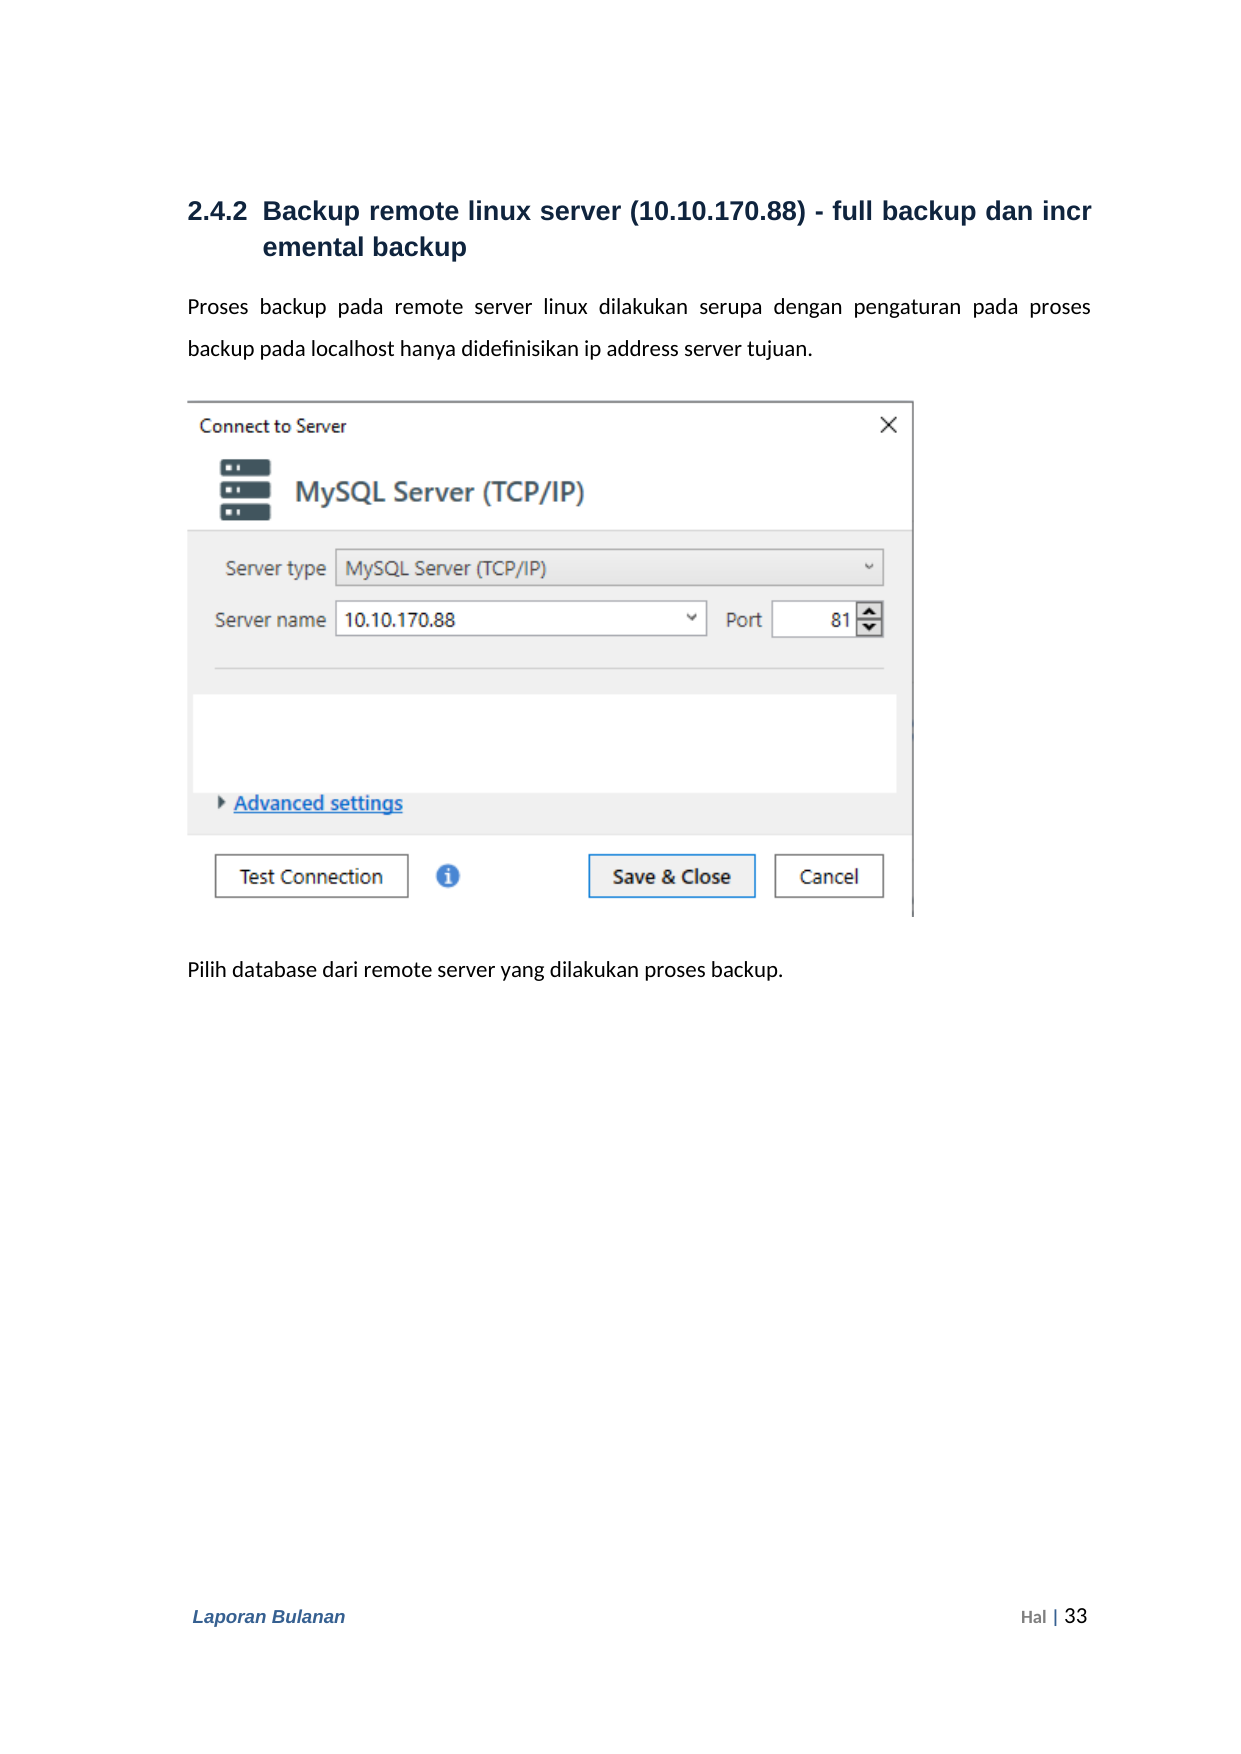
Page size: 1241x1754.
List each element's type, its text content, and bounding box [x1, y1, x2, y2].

subtitle Backup remote linux server (10.10.170.88) - full backup dan incremental backup [187, 195, 1092, 262]
text Pilih database dari remote server yang dilakukan proses backup. [187, 955, 1092, 983]
text Proses backup pada remote server linux dilakukan serupa dengan pengaturan pada proses backup pada localhost hanya didefinisikan ip address server tujuan. [187, 292, 1092, 362]
picture [187, 400, 914, 917]
